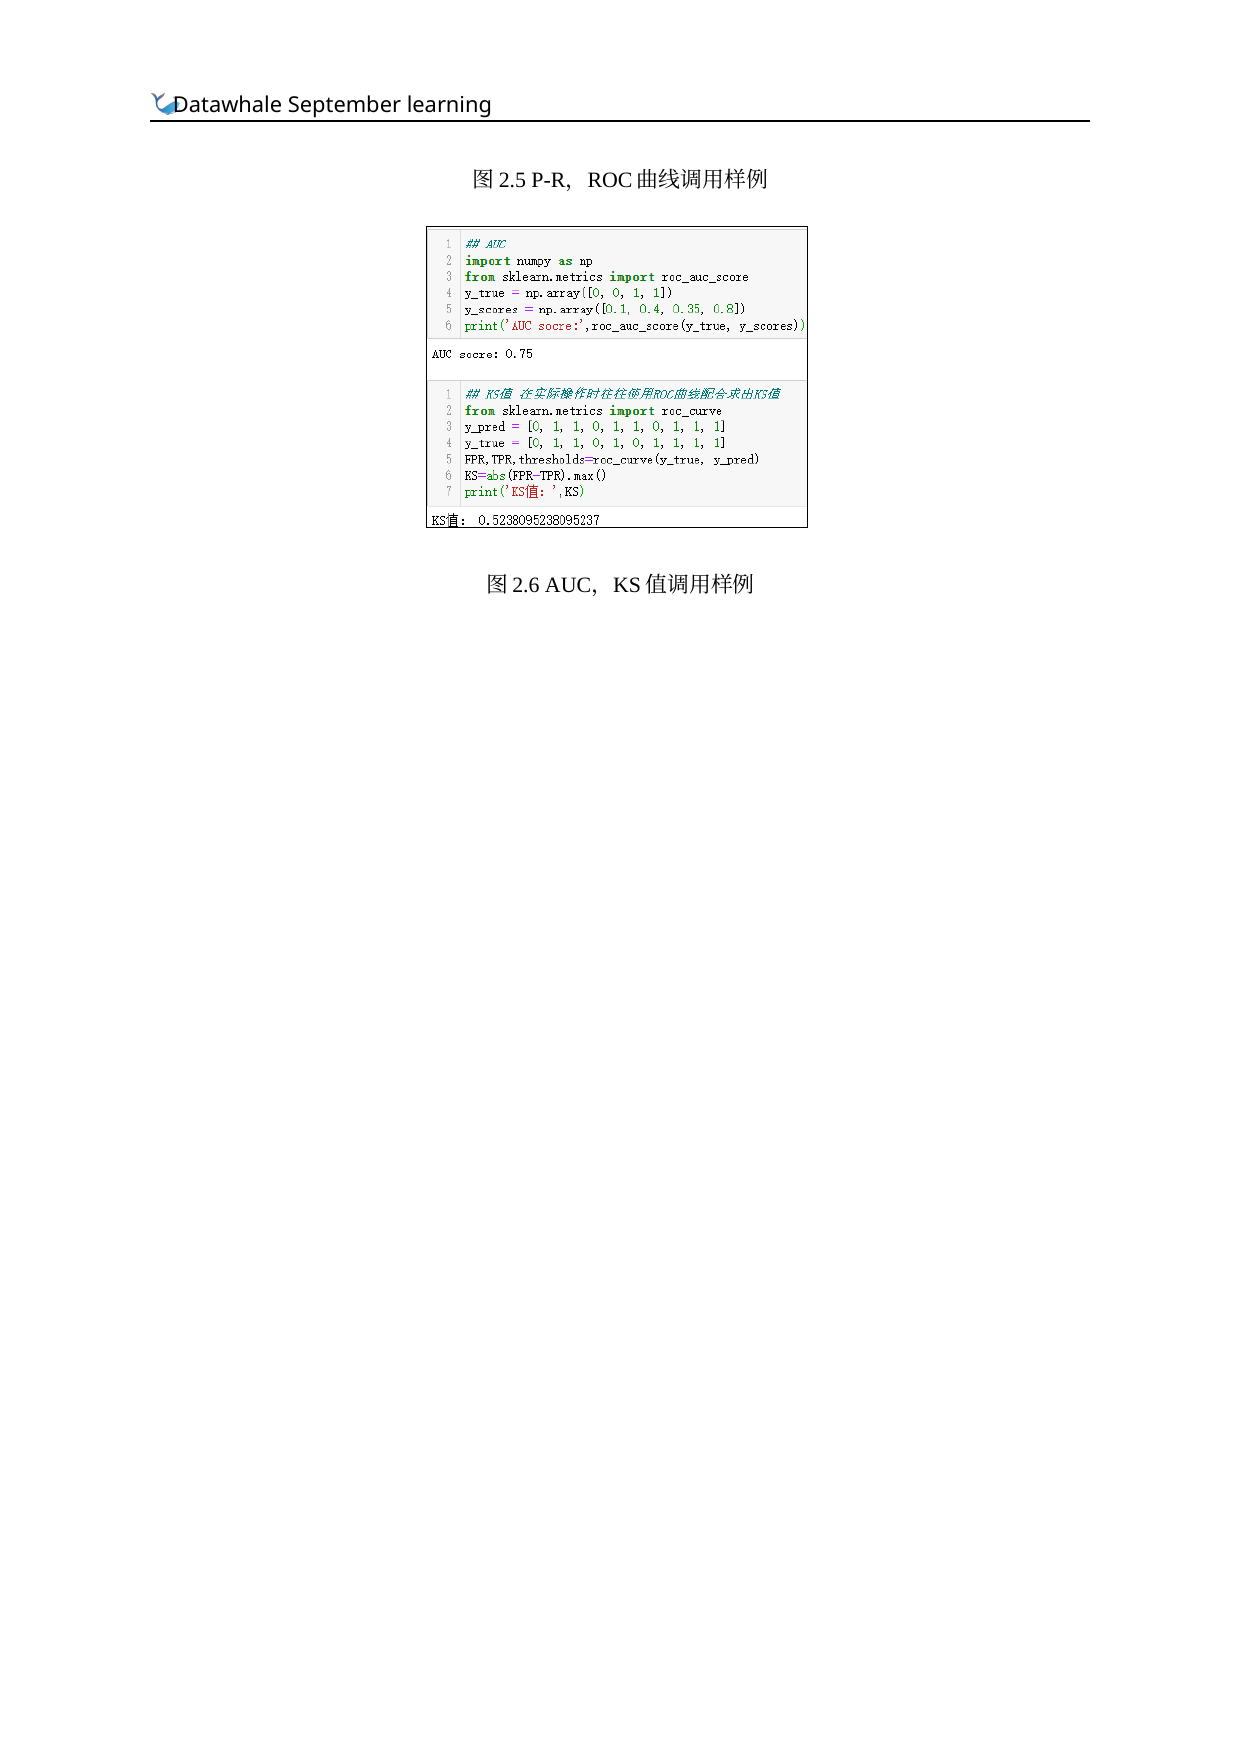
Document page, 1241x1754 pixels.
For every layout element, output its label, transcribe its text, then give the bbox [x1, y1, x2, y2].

picture [150, 88, 181, 119]
picture [427, 227, 807, 527]
picture [176, 98, 181, 110]
text 图2.5 P-R，ROC曲线调用样例 [150, 162, 1090, 194]
text 图2.6 AUC，KS值调用样例 [150, 566, 1090, 599]
